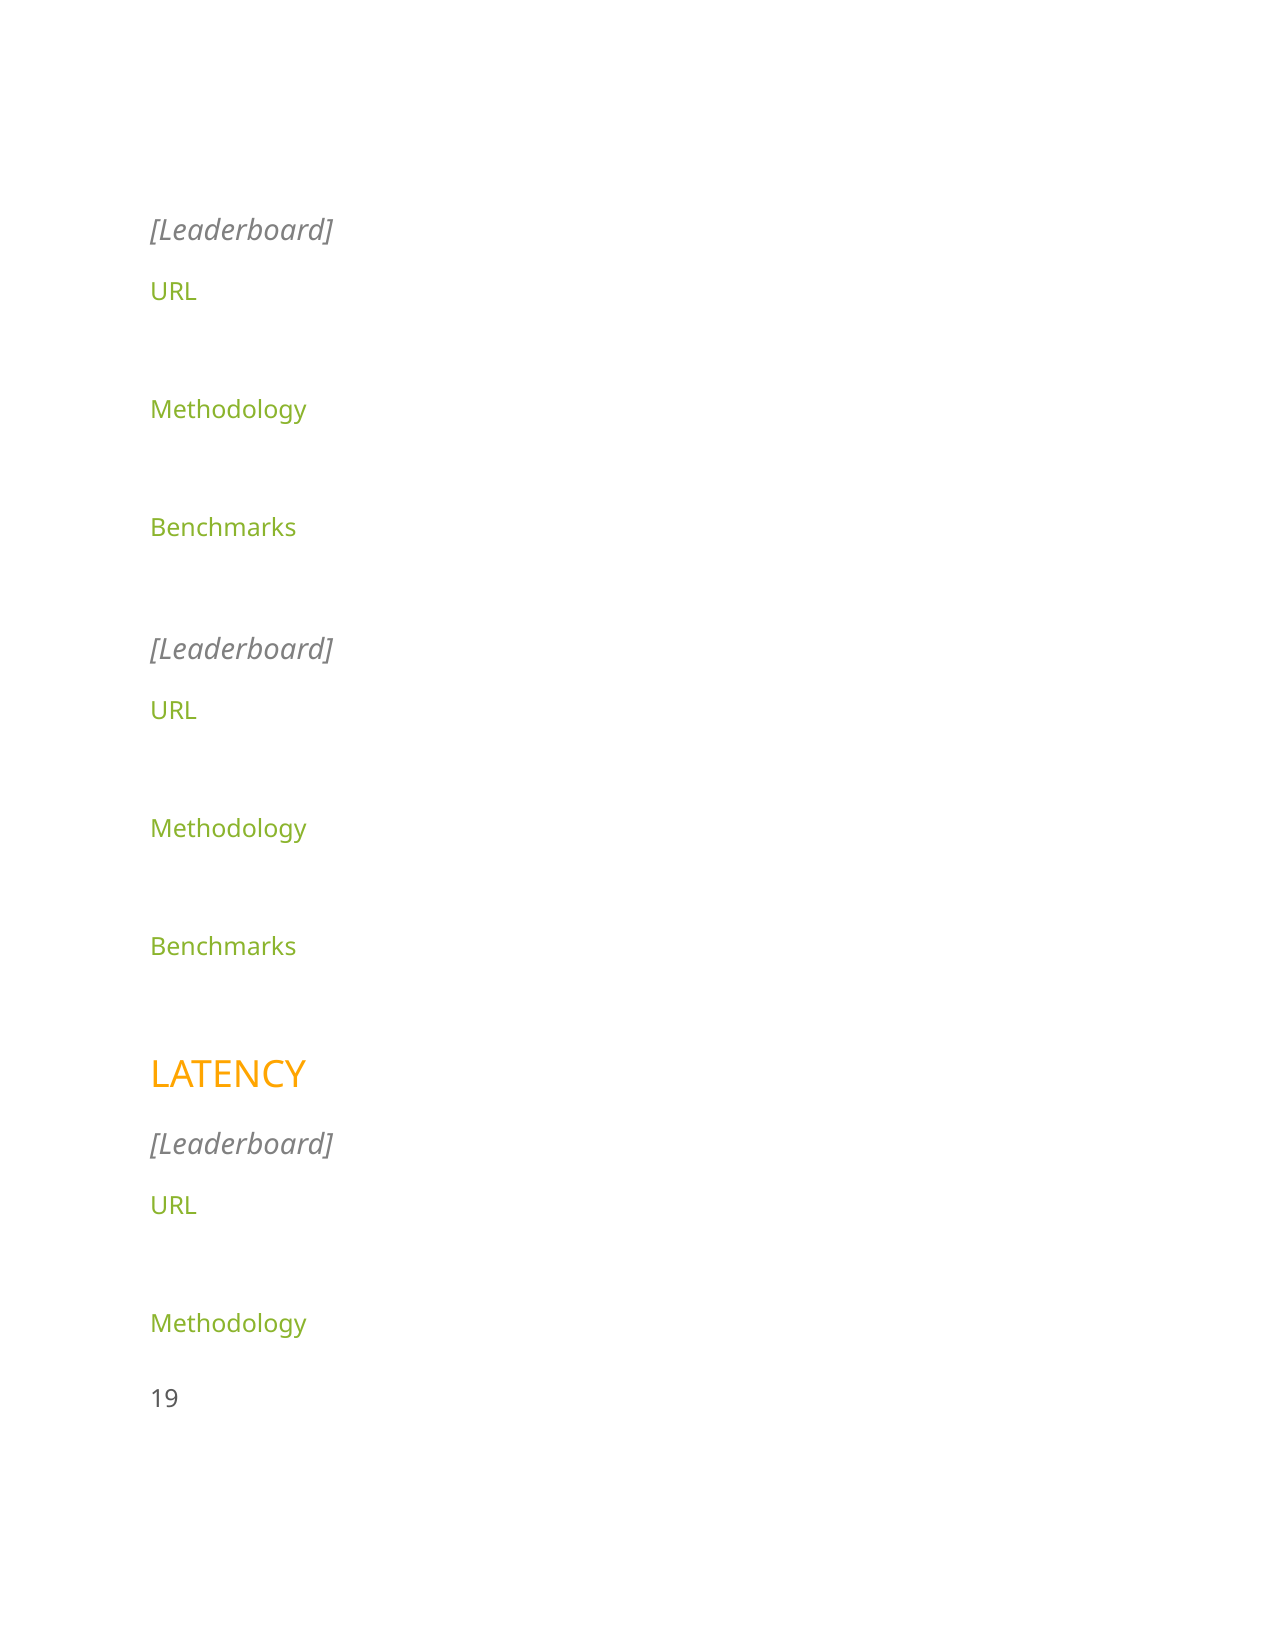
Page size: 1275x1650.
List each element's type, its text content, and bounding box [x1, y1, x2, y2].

subtitle URL [150, 693, 1125, 727]
subtitle Methodology [150, 392, 1125, 426]
subtitle [Leaderboard] [150, 1123, 1125, 1163]
subtitle URL [150, 1188, 1125, 1222]
subtitle Methodology [150, 811, 1125, 845]
subtitle LATENCY [150, 1047, 1125, 1098]
subtitle Methodology [150, 1306, 1125, 1340]
subtitle [Leaderboard] [150, 628, 1125, 668]
subtitle Benchmarks [150, 510, 1125, 544]
subtitle [Leaderboard] [150, 209, 1125, 249]
subtitle Benchmarks [150, 929, 1125, 963]
subtitle URL [150, 274, 1125, 308]
